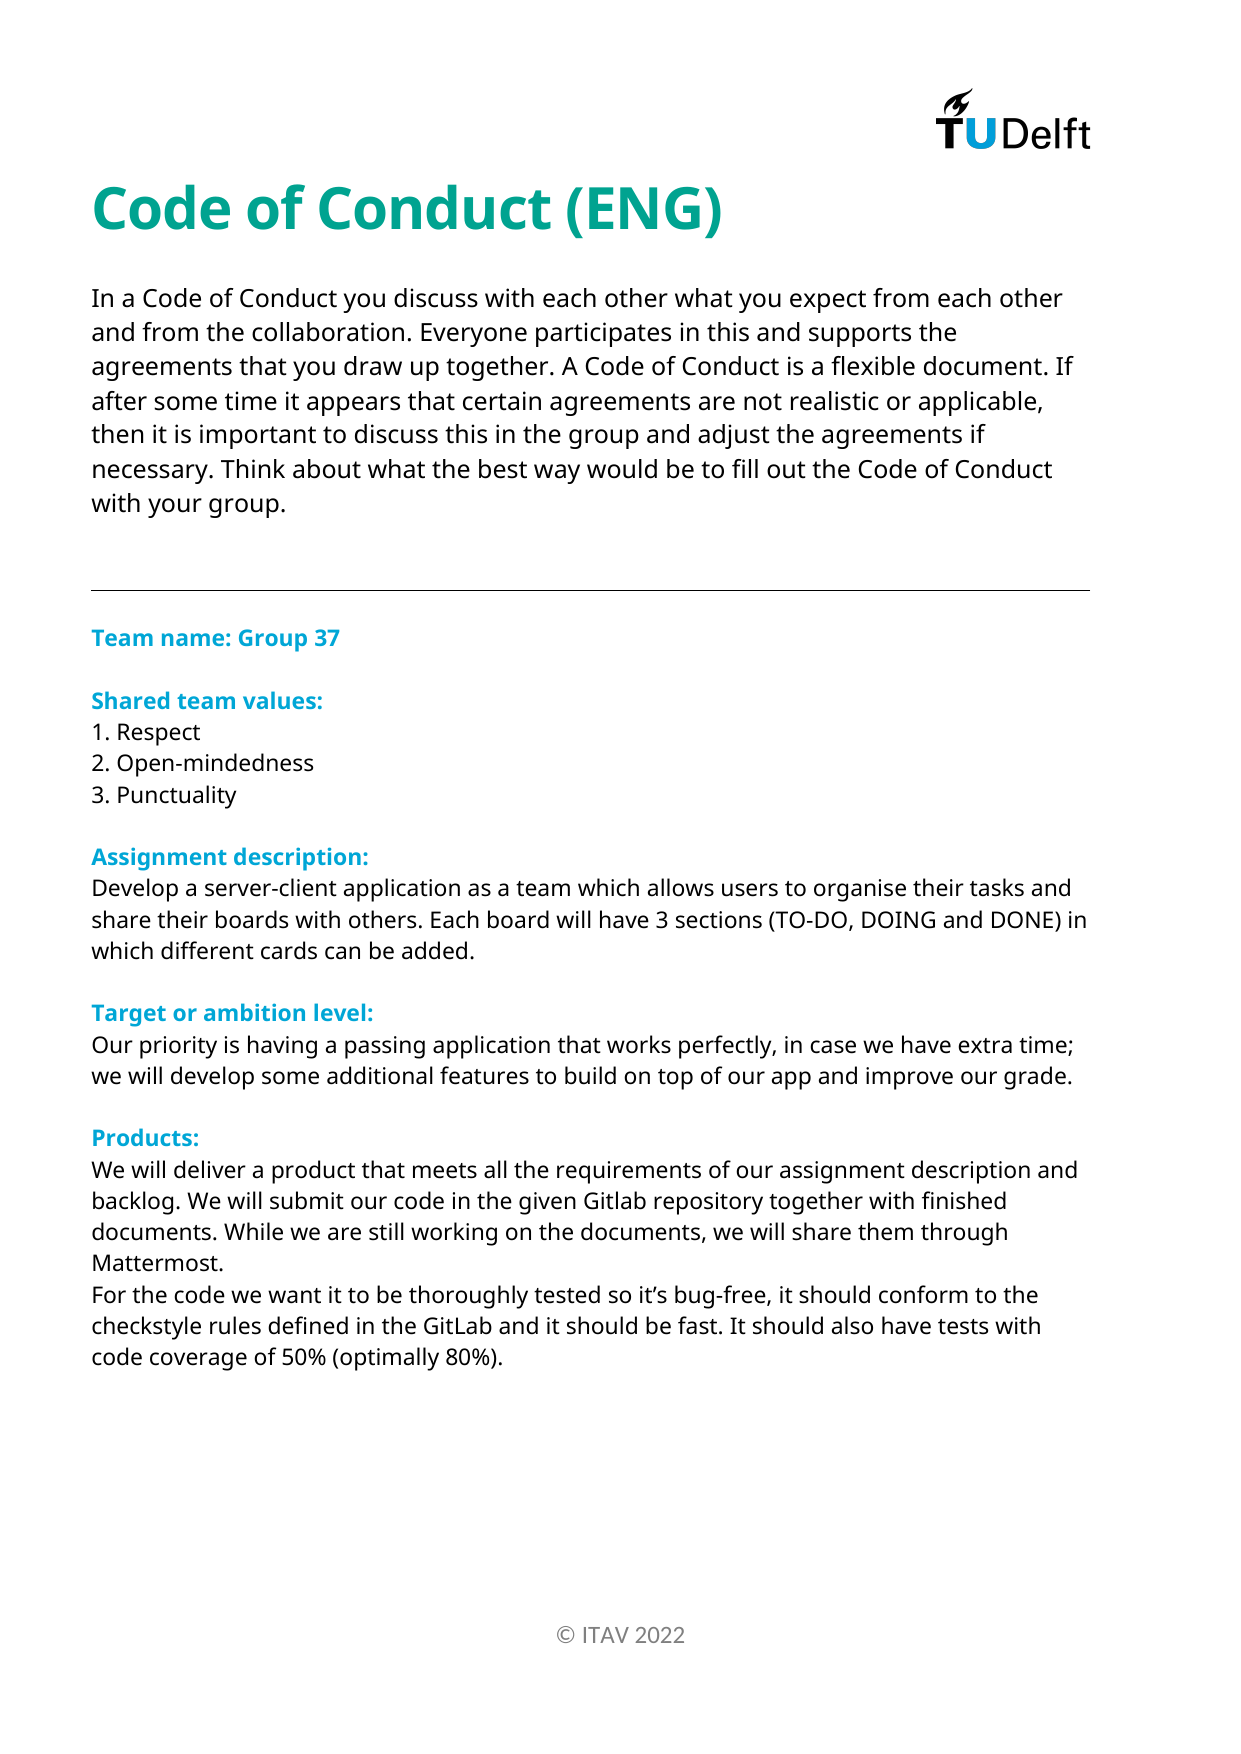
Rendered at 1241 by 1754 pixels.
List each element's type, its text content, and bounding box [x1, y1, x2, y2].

text For the code we want it to be thoroughly tested so it’s bug-free, it should conform to the checkstyle rules defined in the GitLab and it should be fast. It should also have tests with code coverage of 50% (optimally 80%). [91, 1279, 1090, 1372]
text Products: [91, 1122, 1090, 1154]
text We will deliver a product that meets all the requirements of our assignment description and backlog. We will submit our code in the given Gitlab repository together with finished documents. While we are still working on the documents, we will share them through Mattermost. [91, 1154, 1090, 1279]
text 3. Punctuality [91, 779, 1090, 810]
text Develop a server-client application as a team which allows users to organise their tasks and share their boards with others. Each board will have 3 sections (TO-DO, DOING and DONE) in which different cards can be added. [91, 872, 1090, 966]
text Shared team values: [91, 685, 1090, 716]
text 1. Respect [91, 716, 1090, 747]
text Team name: Group 37 [91, 622, 1090, 654]
text In a Code of Conduct you discuss with each other what you expect from each other and from the collaboration. Everyone participates in this and supports the agreements that you draw up together. A Code of Conduct is a flexible document. If after some time it appears that certain agreements are not realistic or applicable, then it is important to discuss this in the group and adjust the agreements if necessary. Think about what the best way would be to fill out the Code of Conduct with your group. [91, 281, 1090, 519]
title Code of Conduct (ENG) [91, 167, 1090, 247]
text Assignment description: [91, 841, 1090, 872]
text Target or ambition level: [91, 997, 1090, 1029]
text Our priority is having a passing application that works perfectly, in case we have extra time; we will develop some additional features to build on top of our app and improve our grade. [91, 1029, 1090, 1091]
picture [936, 73, 1091, 149]
text 2. Open-mindedness [91, 747, 1090, 779]
